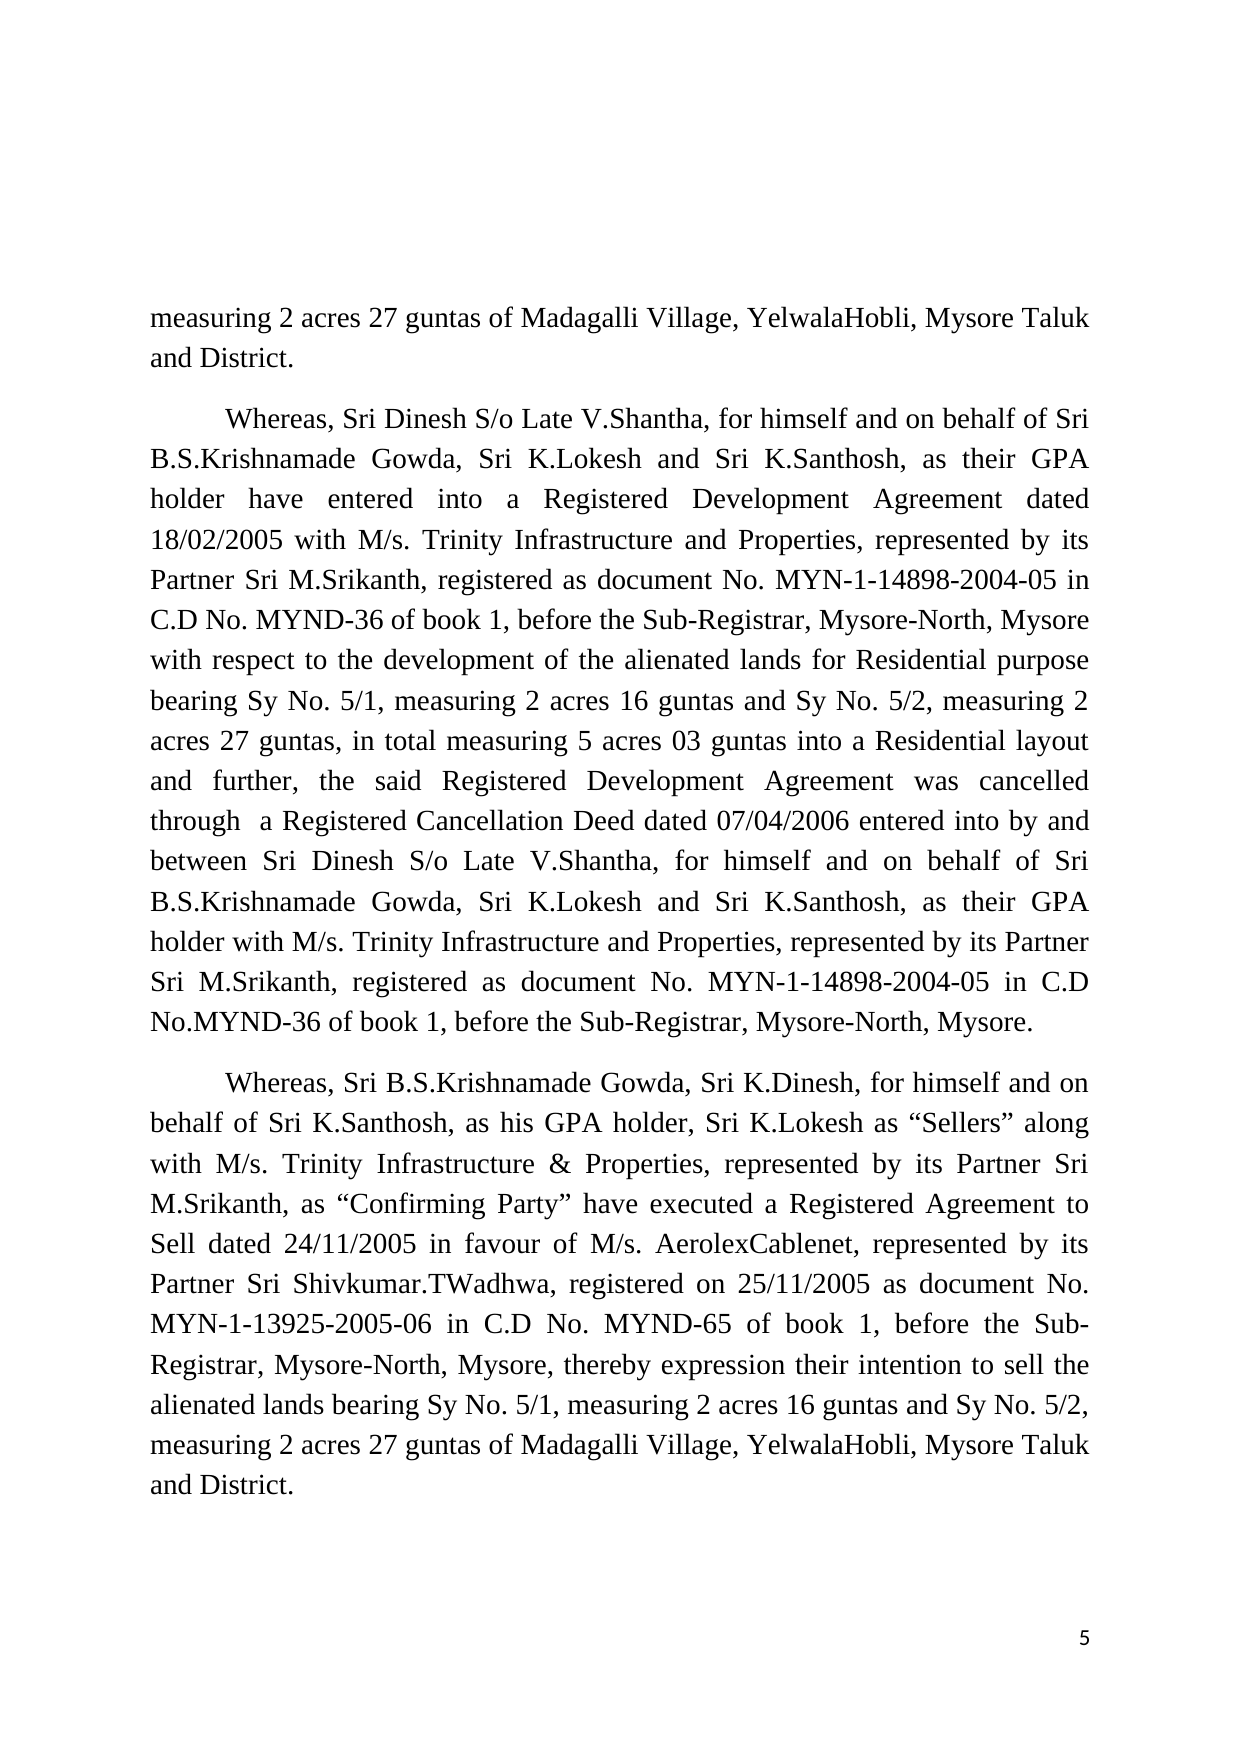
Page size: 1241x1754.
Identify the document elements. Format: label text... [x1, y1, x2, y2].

text measuring 2 acres 27 guntas of Madagalli Village, YelwalaHobli, Mysore Taluk and District. [150, 300, 1090, 374]
text Whereas, Sri Dinesh S/o Late V.Shantha, for himself and on behalf of Sri B.S.Krishnamade Gowda, Sri K.Lokesh and Sri K.Santhosh, as their GPA holder have entered into a Registered Development Agreement dated 18/02/2005 with M/s. Trinity Infrastructure and Properties, represented by its Partner Sri M.Srikanth, registered as document No. MYN-1-14898-2004-05 in C.D No. MYND-36 of book 1, before the Sub-Registrar, Mysore-North, Mysore with respect to the development of the alienated lands for Residential purpose bearing Sy No. 5/1, measuring 2 acres 16 guntas and Sy No. 5/2, measuring 2 acres 27 guntas, in total measuring 5 acres 03 guntas into a Residential layout and further, the said Registered Development Agreement was cancelled through a Registered Cancellation Deed dated 07/04/2006 entered into by and between Sri Dinesh S/o Late V.Shantha, for himself and on behalf of Sri B.S.Krishnamade Gowda, Sri K.Lokesh and Sri K.Santhosh, as their GPA holder with M/s. Trinity Infrastructure and Properties, represented by its Partner Sri M.Srikanth, registered as document No. MYN-1-14898-2004-05 in C.D No.MYND-36 of book 1, before the Sub-Registrar, Mysore-North, Mysore. [150, 401, 1090, 1038]
text Whereas, Sri B.S.Krishnamade Gowda, Sri K.Dinesh, for himself and on behalf of Sri K.Santhosh, as his GPA holder, Sri K.Lokesh as “Sellers” along with M/s. Trinity Infrastructure & Properties, represented by its Partner Sri M.Srikanth, as “Confirming Party” have executed a Registered Agreement to Sell dated 24/11/2005 in favour of M/s. AerolexCablenet, represented by its Partner Sri Shivkumar.TWadhwa, registered on 25/11/2005 as document No. MYN-1-13925-2005-06 in C.D No. MYND-65 of book 1, before the Sub-Registrar, Mysore-North, Mysore, thereby expression their intention to sell the alienated lands bearing Sy No. 5/1, measuring 2 acres 16 guntas and Sy No. 5/2, measuring 2 acres 27 guntas of Madagalli Village, YelwalaHobli, Mysore Taluk and District. [150, 1065, 1090, 1501]
